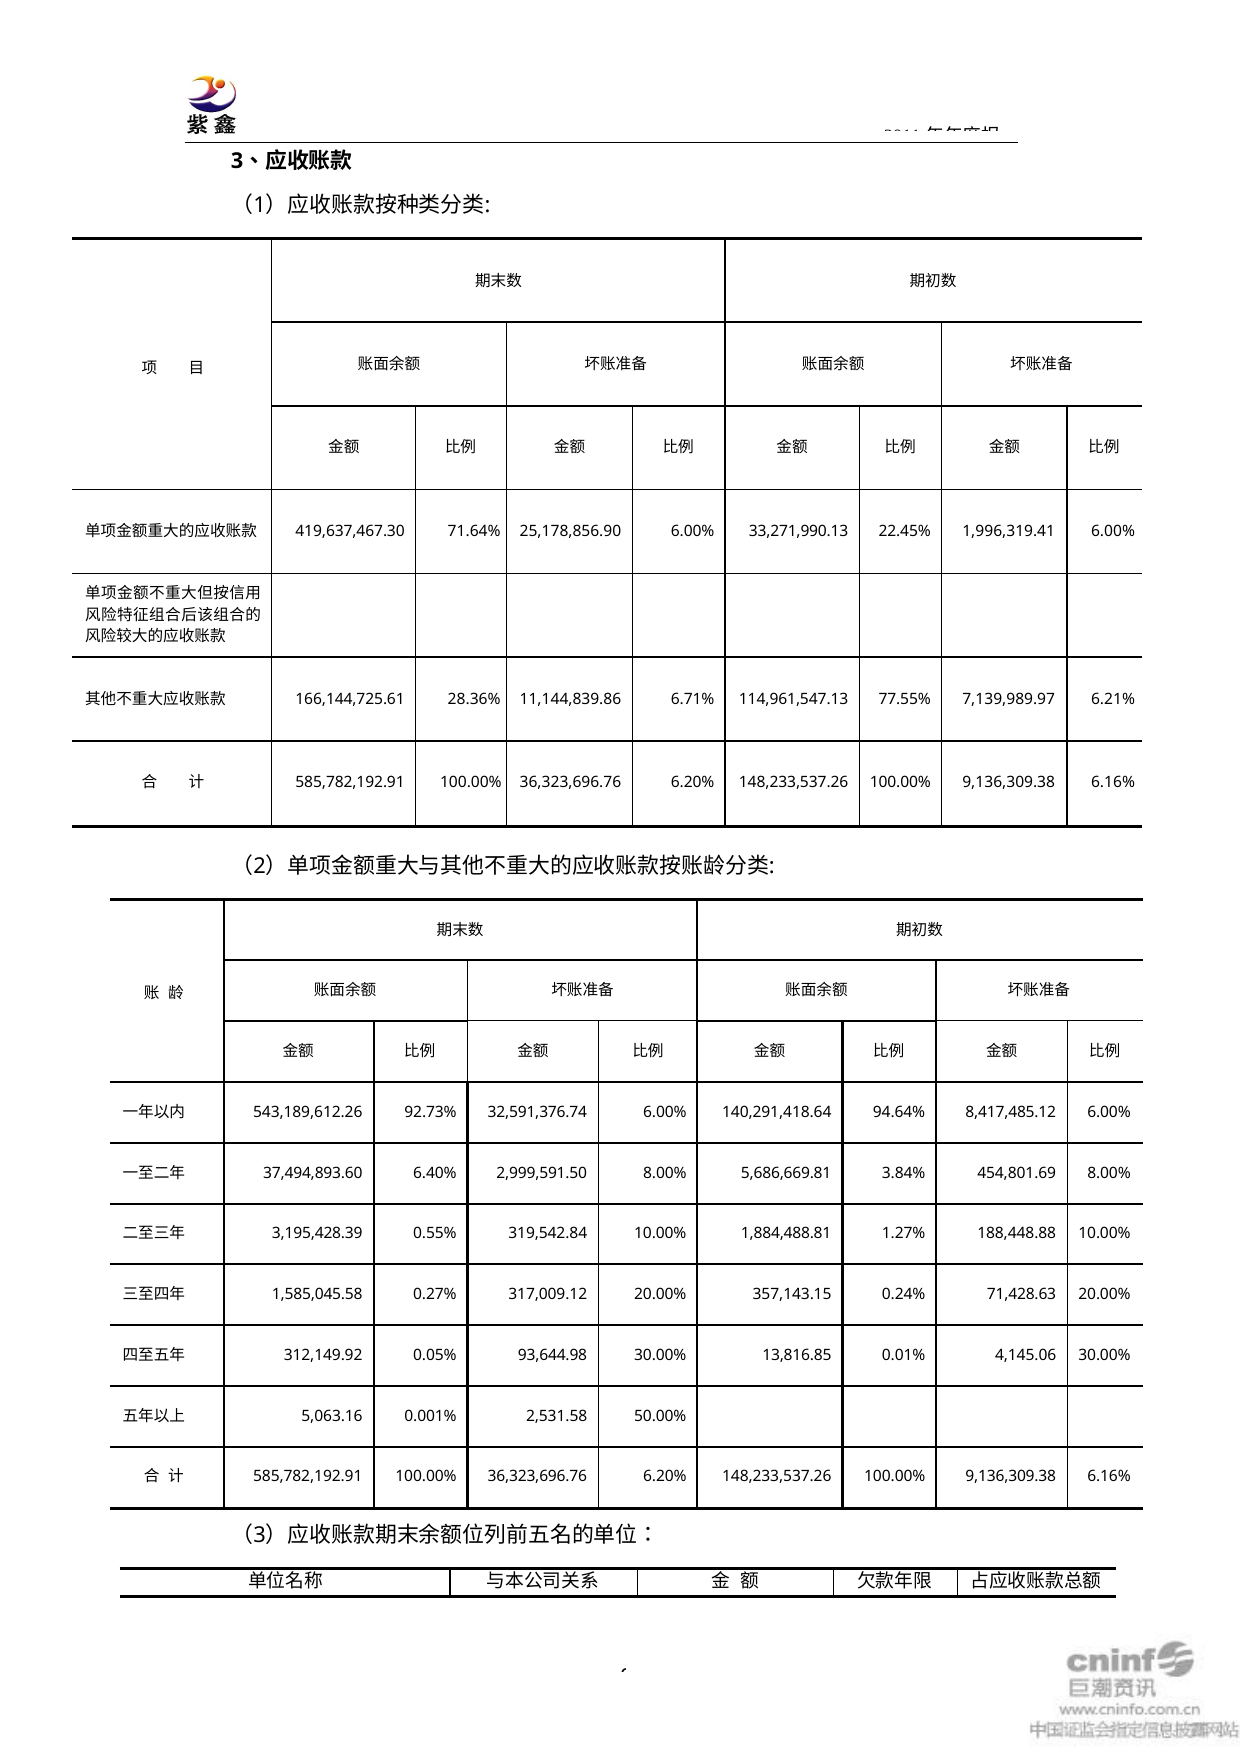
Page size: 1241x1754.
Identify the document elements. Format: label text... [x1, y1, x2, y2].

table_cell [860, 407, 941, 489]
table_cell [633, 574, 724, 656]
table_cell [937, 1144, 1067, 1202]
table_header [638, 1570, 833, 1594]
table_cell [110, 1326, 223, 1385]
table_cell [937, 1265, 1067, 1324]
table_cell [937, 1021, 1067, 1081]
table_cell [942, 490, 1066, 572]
text （2）单项金额重大与其他不重大的应收账款按账龄分类: [231, 850, 1240, 880]
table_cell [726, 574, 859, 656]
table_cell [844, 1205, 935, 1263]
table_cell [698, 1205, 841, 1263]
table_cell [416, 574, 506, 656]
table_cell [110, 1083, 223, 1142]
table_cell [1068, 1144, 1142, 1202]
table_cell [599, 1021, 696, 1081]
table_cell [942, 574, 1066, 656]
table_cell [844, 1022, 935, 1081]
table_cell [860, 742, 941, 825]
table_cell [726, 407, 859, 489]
picture [187, 74, 237, 134]
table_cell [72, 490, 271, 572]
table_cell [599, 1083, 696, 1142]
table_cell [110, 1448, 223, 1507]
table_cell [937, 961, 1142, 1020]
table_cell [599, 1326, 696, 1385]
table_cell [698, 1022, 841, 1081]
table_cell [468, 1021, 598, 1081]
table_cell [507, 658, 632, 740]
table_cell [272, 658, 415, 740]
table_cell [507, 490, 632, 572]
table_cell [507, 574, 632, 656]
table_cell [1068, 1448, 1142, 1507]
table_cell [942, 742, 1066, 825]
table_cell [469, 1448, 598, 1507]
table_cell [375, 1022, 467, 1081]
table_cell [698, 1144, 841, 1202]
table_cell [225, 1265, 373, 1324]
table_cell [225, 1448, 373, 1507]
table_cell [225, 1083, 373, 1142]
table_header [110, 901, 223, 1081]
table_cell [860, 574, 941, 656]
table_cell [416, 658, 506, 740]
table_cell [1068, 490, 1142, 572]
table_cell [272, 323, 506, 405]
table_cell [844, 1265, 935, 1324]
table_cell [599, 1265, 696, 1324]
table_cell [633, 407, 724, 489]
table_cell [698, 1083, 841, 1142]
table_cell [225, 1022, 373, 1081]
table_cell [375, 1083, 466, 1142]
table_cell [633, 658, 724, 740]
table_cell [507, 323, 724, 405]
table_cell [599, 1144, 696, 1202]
text （3）应收账款期末余额位列前五名的单位： [231, 1519, 1240, 1549]
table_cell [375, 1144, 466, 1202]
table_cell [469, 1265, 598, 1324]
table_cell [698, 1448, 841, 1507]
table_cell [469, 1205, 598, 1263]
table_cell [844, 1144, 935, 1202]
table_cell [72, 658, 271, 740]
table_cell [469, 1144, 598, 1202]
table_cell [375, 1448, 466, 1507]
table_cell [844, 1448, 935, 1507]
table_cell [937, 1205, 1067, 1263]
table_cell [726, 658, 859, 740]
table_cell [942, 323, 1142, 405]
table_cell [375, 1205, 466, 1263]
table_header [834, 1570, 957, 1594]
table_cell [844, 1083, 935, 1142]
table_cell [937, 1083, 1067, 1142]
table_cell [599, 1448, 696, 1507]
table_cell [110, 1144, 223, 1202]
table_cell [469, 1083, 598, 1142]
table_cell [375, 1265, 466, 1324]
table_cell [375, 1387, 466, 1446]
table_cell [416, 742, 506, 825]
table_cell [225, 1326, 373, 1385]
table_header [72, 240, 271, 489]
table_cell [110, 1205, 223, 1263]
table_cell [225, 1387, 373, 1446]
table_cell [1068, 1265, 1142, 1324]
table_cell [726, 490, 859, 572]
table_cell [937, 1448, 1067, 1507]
text 3、应收账款 [231, 145, 1240, 175]
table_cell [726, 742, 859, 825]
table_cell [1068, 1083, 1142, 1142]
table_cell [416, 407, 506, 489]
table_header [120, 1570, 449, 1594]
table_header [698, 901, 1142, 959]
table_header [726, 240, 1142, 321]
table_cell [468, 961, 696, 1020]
text （1）应收账款按种类分类: [231, 189, 1240, 218]
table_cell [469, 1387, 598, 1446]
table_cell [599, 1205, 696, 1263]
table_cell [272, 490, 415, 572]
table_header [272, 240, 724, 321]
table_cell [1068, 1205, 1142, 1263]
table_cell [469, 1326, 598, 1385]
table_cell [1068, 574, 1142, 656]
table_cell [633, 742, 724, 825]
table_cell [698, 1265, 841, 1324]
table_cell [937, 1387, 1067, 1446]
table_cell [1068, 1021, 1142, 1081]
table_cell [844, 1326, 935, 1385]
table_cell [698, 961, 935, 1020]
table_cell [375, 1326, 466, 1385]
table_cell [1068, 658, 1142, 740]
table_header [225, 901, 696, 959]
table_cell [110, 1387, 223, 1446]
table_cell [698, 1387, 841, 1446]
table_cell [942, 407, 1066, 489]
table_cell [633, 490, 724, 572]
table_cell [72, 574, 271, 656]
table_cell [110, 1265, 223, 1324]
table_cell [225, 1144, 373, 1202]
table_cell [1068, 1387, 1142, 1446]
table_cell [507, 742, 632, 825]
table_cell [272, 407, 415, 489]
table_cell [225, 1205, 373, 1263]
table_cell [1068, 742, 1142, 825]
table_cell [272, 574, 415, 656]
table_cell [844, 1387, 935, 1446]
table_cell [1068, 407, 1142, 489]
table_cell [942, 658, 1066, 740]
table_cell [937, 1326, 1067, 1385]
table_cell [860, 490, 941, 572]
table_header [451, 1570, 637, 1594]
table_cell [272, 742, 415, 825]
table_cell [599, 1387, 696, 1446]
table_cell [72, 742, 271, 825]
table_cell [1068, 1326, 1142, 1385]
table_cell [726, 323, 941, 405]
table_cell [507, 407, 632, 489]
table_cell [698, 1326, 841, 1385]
picture [1029, 1633, 1241, 1754]
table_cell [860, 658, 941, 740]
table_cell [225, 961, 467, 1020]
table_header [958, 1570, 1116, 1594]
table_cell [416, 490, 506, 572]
